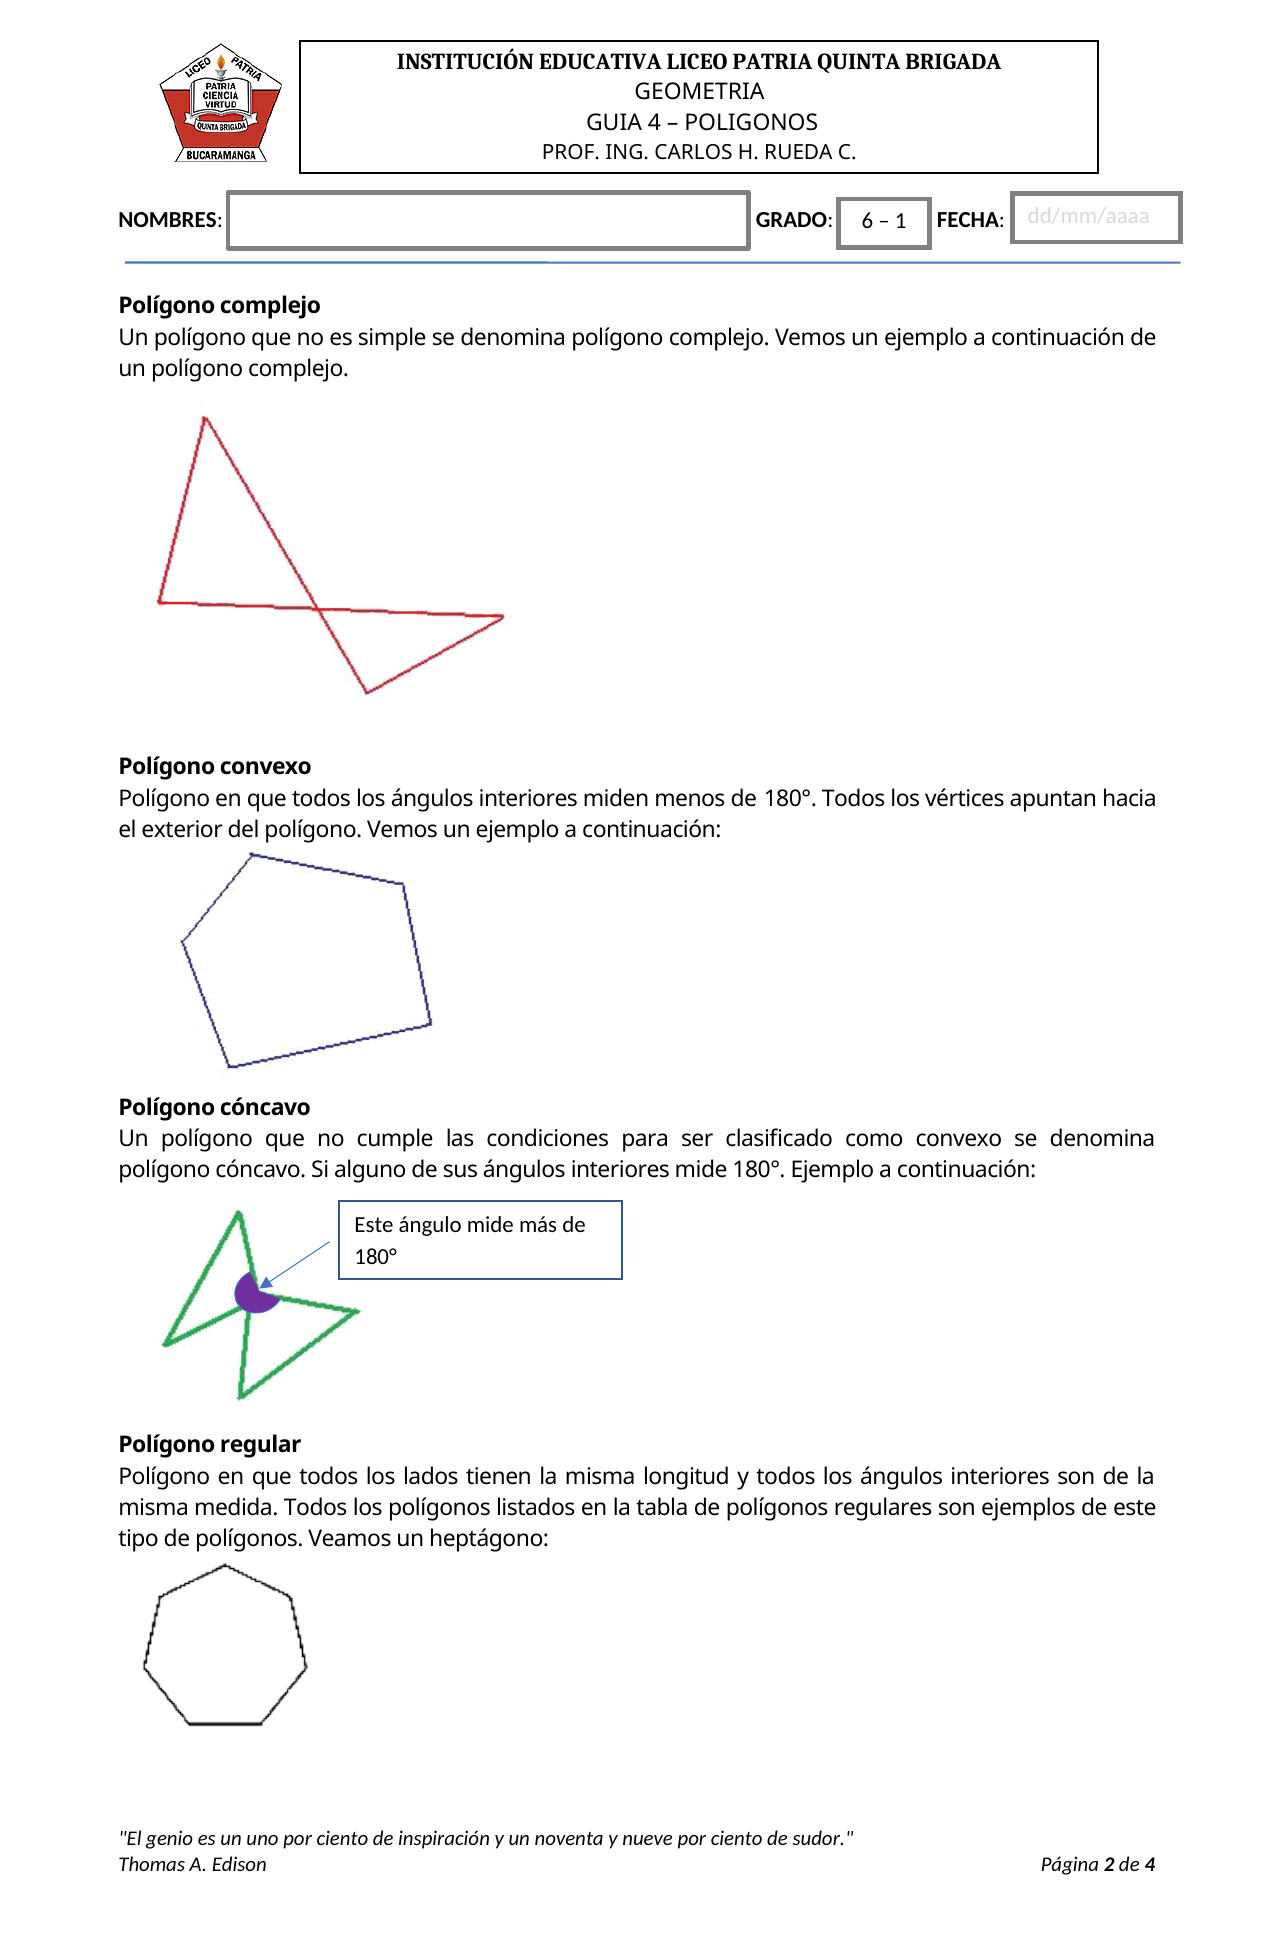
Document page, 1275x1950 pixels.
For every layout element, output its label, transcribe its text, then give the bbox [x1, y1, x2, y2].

subtitle Polígono complejo [118, 289, 1157, 321]
picture [340, 1202, 403, 1278]
subtitle Polígono cóncavo [118, 1091, 1157, 1122]
picture [118, 843, 512, 1091]
subtitle Polígono regular [118, 1428, 1157, 1459]
picture [118, 1184, 403, 1429]
picture [118, 383, 512, 751]
text Un polígono que no es simple se denomina polígono complejo. Vemos un ejemplo a continuación de un polígono complejo. [118, 321, 1157, 383]
text Polígono en que todos los ángulos interiores miden menos de 180°. Todos los vértices apuntan hacia el exterior del polígono. Vemos un ejemplo a continuación: [118, 781, 1157, 844]
text Un polígono que no cumple las condiciones para ser clasificado como convexo se denomina polígono cóncavo. Si alguno de sus ángulos interiores mide 180°. Ejemplo a continuación: [118, 1122, 1157, 1184]
picture [159, 43, 282, 162]
subtitle Polígono convexo [118, 750, 1157, 781]
text Polígono en que todos los lados tienen la misma longitud y todos los ángulos interiores son de la misma medida. Todos los polígonos listados en la tabla de polígonos regulares son ejemplos de este tipo de polígonos. Veamos un heptágono: [118, 1459, 1157, 1553]
picture [118, 1553, 332, 1746]
